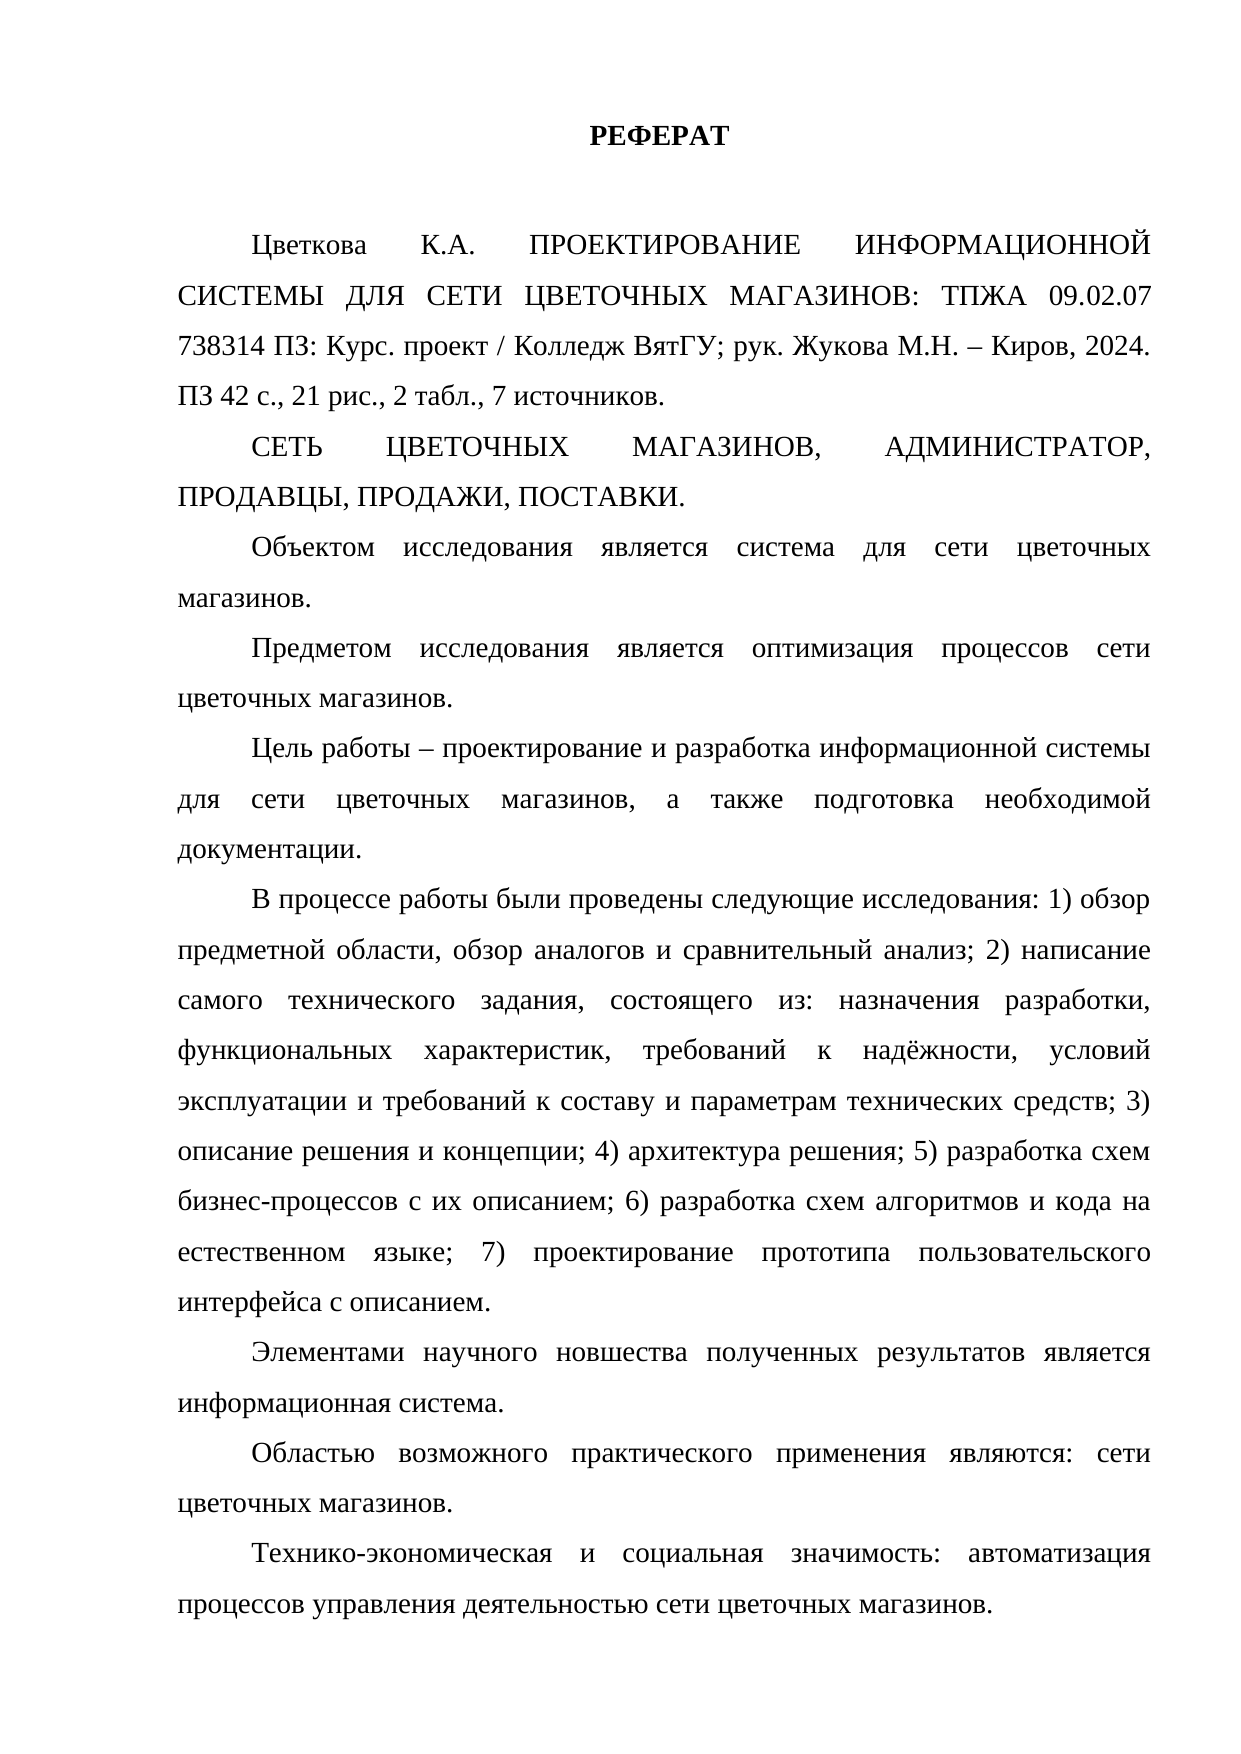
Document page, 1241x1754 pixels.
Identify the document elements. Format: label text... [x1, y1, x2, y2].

text СЕТЬ ЦВЕТОЧНЫХ МАГАЗИНОВ, АДМИНИСТРАТОР, ПРОДАВЦЫ, ПРОДАЖИ, ПОСТАВКИ. [177, 429, 1152, 513]
text Цель работы – проектирование и разработка информационной системы для сети цветочных магазинов, а также подготовка необходимой документации. [177, 731, 1152, 865]
text Элементами научного новшества полученных результатов является информационная система. [177, 1334, 1152, 1418]
text РЕФЕРАТ [177, 118, 1142, 152]
text Объектом исследования является система для сети цветочных магазинов. [177, 529, 1152, 613]
text В процессе работы были проведены следующие исследования: 1) обзор предметной области, обзор аналогов и сравнительный анализ; 2) написание самого технического задания, состоящего из: назначения разработки, функциональных характеристик, требований к надёжности, условий эксплуатации и требований к составу и параметрам технических средств; 3) описание решения и концепции; 4) архитектура решения; 5) разработка схем бизнес-процессов с их описанием; 6) разработка схем алгоритмов и кода на естественном языке; 7) проектирование прототипа пользовательского интерфейса с описанием. [177, 882, 1152, 1318]
text Технико-экономическая и социальная значимость: автоматизация процессов управления деятельностью сети цветочных магазинов. [177, 1536, 1152, 1619]
text Цветкова К.А. ПРОЕКТИРОВАНИЕ ИНФОРМАЦИОННОЙ СИСТЕМЫ ДЛЯ СЕТИ ЦВЕТОЧНЫХ МАГАЗИНОВ: ТПЖА 09.02.07 738314 ПЗ: Курс. проект / Колледж ВятГУ; рук. Жукова М.Н. – Киров, 2024. ПЗ 42 с., 21 рис., 2 табл., 7 источников. [177, 227, 1152, 412]
text Предметом исследования является оптимизация процессов сети цветочных магазинов. [177, 630, 1152, 714]
text Областью возможного практического применения являются: сети цветочных магазинов. [177, 1435, 1152, 1519]
